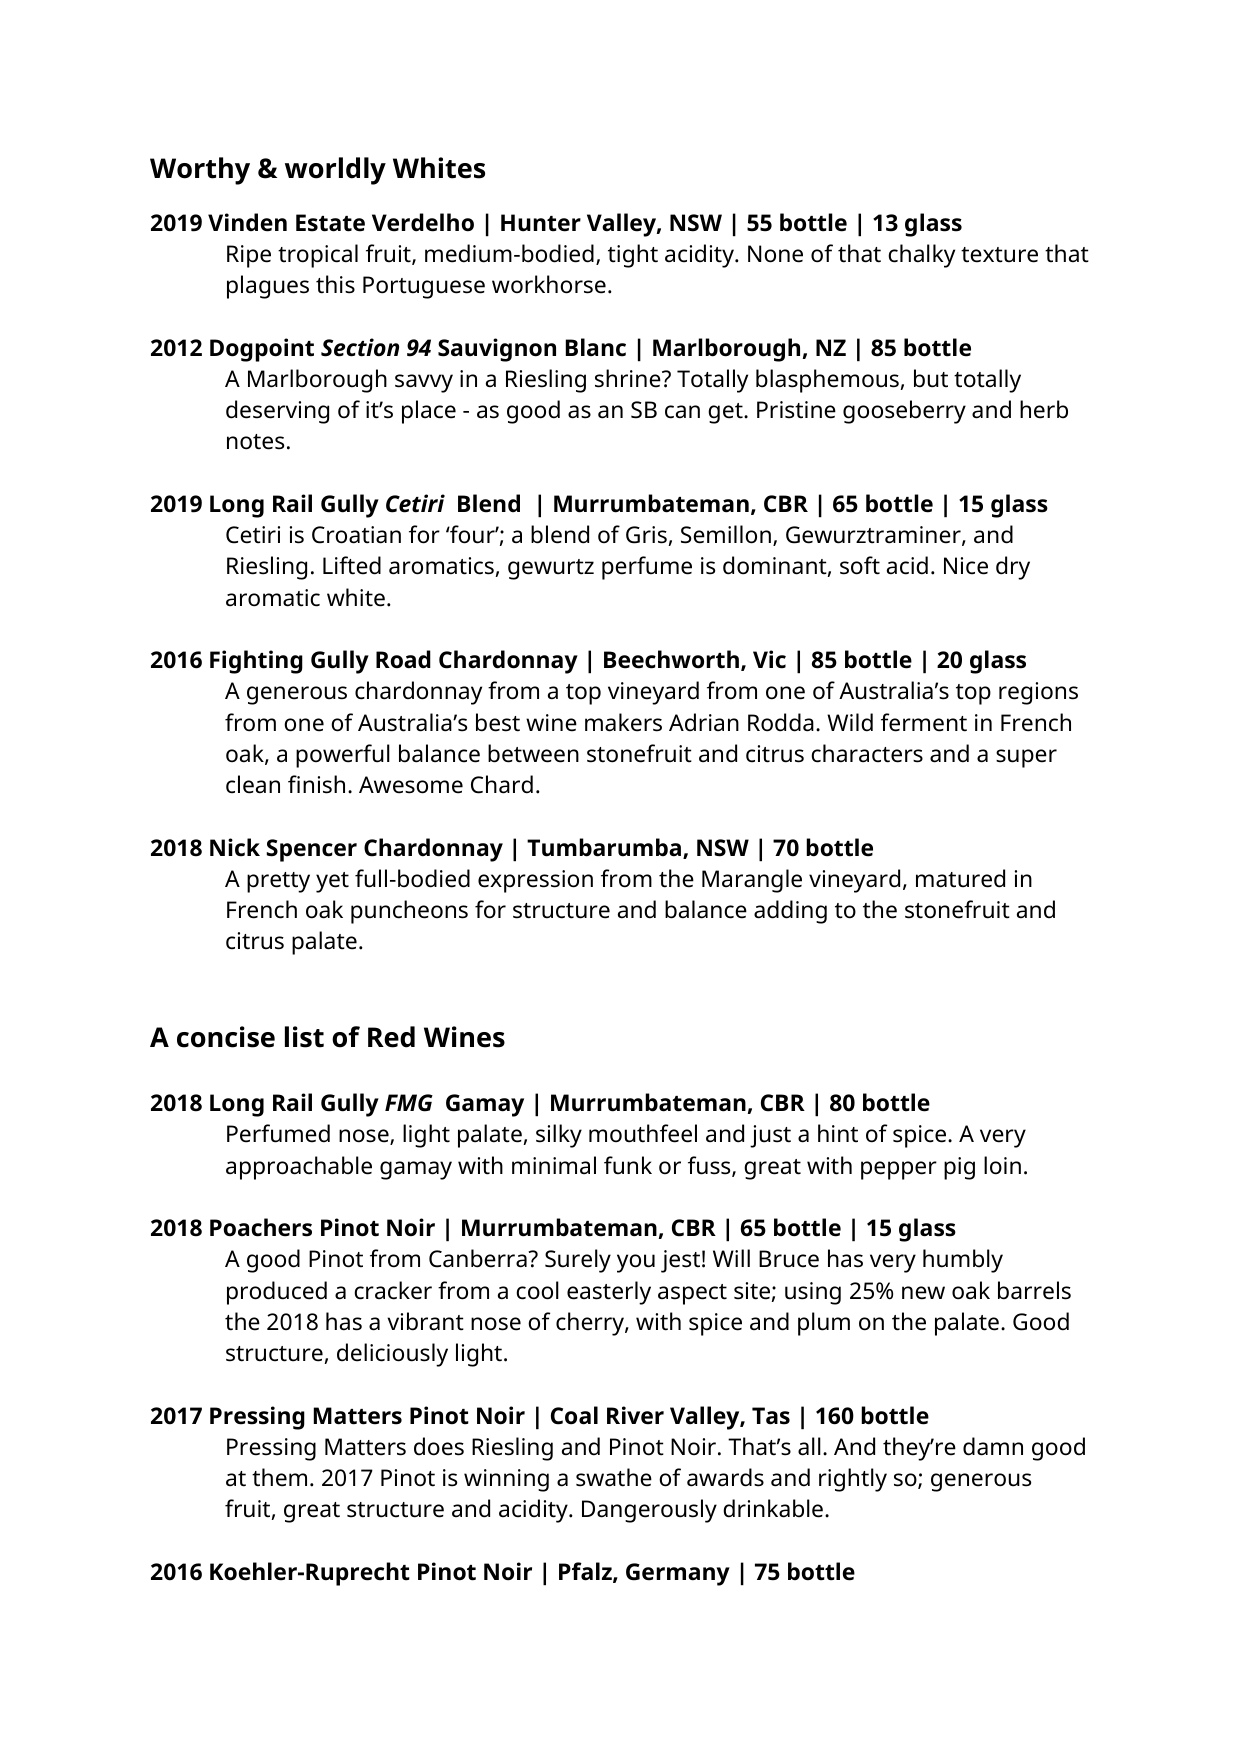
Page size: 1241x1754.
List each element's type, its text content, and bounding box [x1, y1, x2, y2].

text Pressing Matters does Riesling and Pinot Noir. That’s all. And they’re damn good at them. 2017 Pinot is winning a swathe of awards and rightly so; generous fruit, great structure and acidity. Dangerously drinkable. [225, 1431, 1090, 1524]
text A pretty yet full-bodied expression from the Marangle vineyard, matured in French oak puncheons for structure and balance adding to the stonefruit and citrus palate. [225, 863, 1090, 956]
text Ripe tropical fruit, medium-bodied, tight acidity. None of that chalky texture that plagues this Portuguese workhorse. [225, 238, 1090, 300]
text 2019 Vinden Estate Verdelho | Hunter Valley, NSW | 55 bottle | 13 glass [150, 206, 1090, 238]
text Cetiri is Croatian for ‘four’; a blend of Gris, Semillon, Gewurztraminer, and Riesling. Lifted aromatics, gewurtz perfume is dominant, soft acid. Nice dry aromatic white. [225, 519, 1090, 613]
text 2018 Nick Spencer Chardonnay | Tumbarumba, NSW | 70 bottle [150, 831, 1090, 863]
text 2016 Fighting Gully Road Chardonnay | Beechworth, Vic | 85 bottle | 20 glass [150, 644, 1090, 675]
text A concise list of Red Wines [150, 1019, 1090, 1056]
text 2017 Pressing Matters Pinot Noir | Coal River Valley, Tas | 160 bottle [150, 1399, 1090, 1431]
text 2012 Dogpoint Section 94 Sauvignon Blanc | Marlborough, NZ | 85 bottle [150, 331, 1090, 363]
text A Marlborough savvy in a Riesling shrine? Totally blasphemous, but totally deserving of it’s place - as good as an SB can get. Pristine gooseberry and herb notes. [225, 363, 1090, 456]
text 2018 Long Rail Gully FMG Gamay | Murrumbateman, CBR | 80 bottle [150, 1087, 1090, 1118]
text 2018 Poachers Pinot Noir | Murrumbateman, CBR | 65 bottle | 15 glass [150, 1212, 1090, 1243]
text 2016 Koehler-Ruprecht Pinot Noir | Pfalz, Germany | 75 bottle [150, 1556, 1090, 1587]
text Perfumed nose, light palate, silky mouthfeel and just a hint of spice. A very approachable gamay with minimal funk or fuss, great with pepper pig loin. [225, 1118, 1090, 1181]
text 2019 Long Rail Gully Cetiri Blend | Murrumbateman, CBR | 65 bottle | 15 glass [150, 488, 1090, 519]
text A generous chardonnay from a top vineyard from one of Australia’s top regions from one of Australia’s best wine makers Adrian Rodda. Wild ferment in French oak, a powerful balance between stonefruit and citrus characters and a super clean finish. Awesome Chard. [225, 675, 1090, 800]
text Worthy & worldly Whites [150, 150, 1090, 187]
text A good Pinot from Canberra? Surely you jest! Will Bruce has very humbly produced a cracker from a cool easterly aspect site; using 25% new oak barrels the 2018 has a vibrant nose of cherry, with spice and plum on the palate. Good structure, deliciously light. [225, 1243, 1090, 1368]
